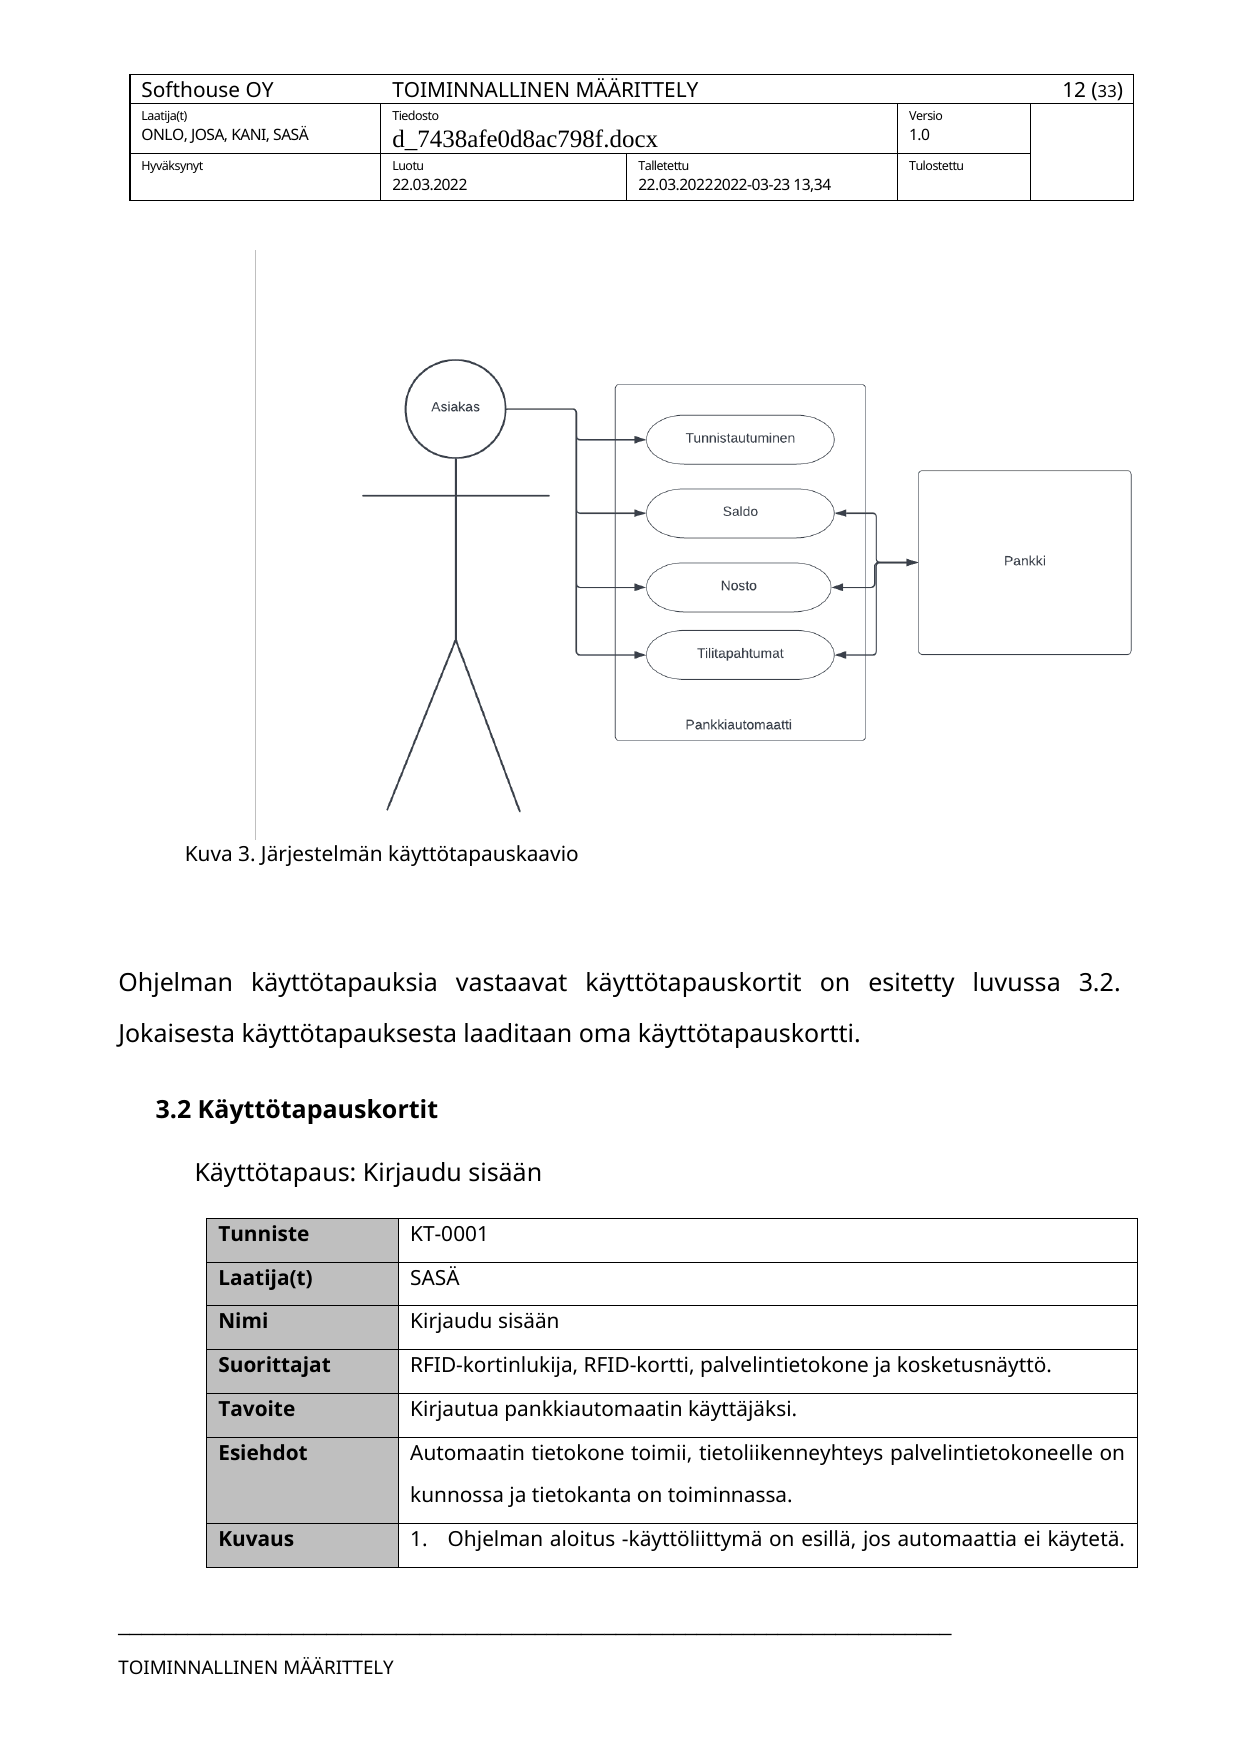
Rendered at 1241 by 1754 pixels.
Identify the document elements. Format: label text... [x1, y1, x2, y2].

table_cell Suorittajat [207, 1350, 398, 1393]
table_cell Kirjautua pankkiautomaatin käyttäjäksi. [399, 1394, 1137, 1437]
table_header KT-0001 [399, 1219, 1137, 1262]
table_cell Esiehdot [207, 1438, 398, 1523]
table_cell Automaatin tietokone toimii, tietoliikenneyhteys palvelintietokoneelle on kunnossa ja tietokanta on toiminnassa. [399, 1438, 1137, 1523]
text Ohjelman käyttötapauksia vastaavat käyttötapauskortit on esitetty luvussa 3.2. Jokaisesta käyttötapauksesta laaditaan oma käyttötapauskortti. [118, 964, 1122, 1049]
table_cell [399, 1524, 1137, 1567]
table_cell Nimi [207, 1306, 398, 1349]
text Kuva 3. Järjestelmän käyttötapauskaavio [118, 839, 1122, 868]
picture [230, 225, 1156, 840]
table_header Tunniste [207, 1219, 398, 1262]
table_cell RFID-kortinlukija, RFID-kortti, palvelintietokone ja kosketusnäyttö. [399, 1350, 1137, 1393]
table_cell Kuvaus [207, 1524, 398, 1567]
table_cell Kirjaudu sisään [399, 1306, 1137, 1349]
text Käyttötapaus: Kirjaudu sisään [118, 1155, 1122, 1189]
table_cell SASÄ [399, 1263, 1137, 1305]
subtitle 3.2 Käyttötapauskortit [155, 1092, 1122, 1126]
table_cell Tavoite [207, 1394, 398, 1437]
table_cell Laatija(t) [207, 1263, 398, 1305]
